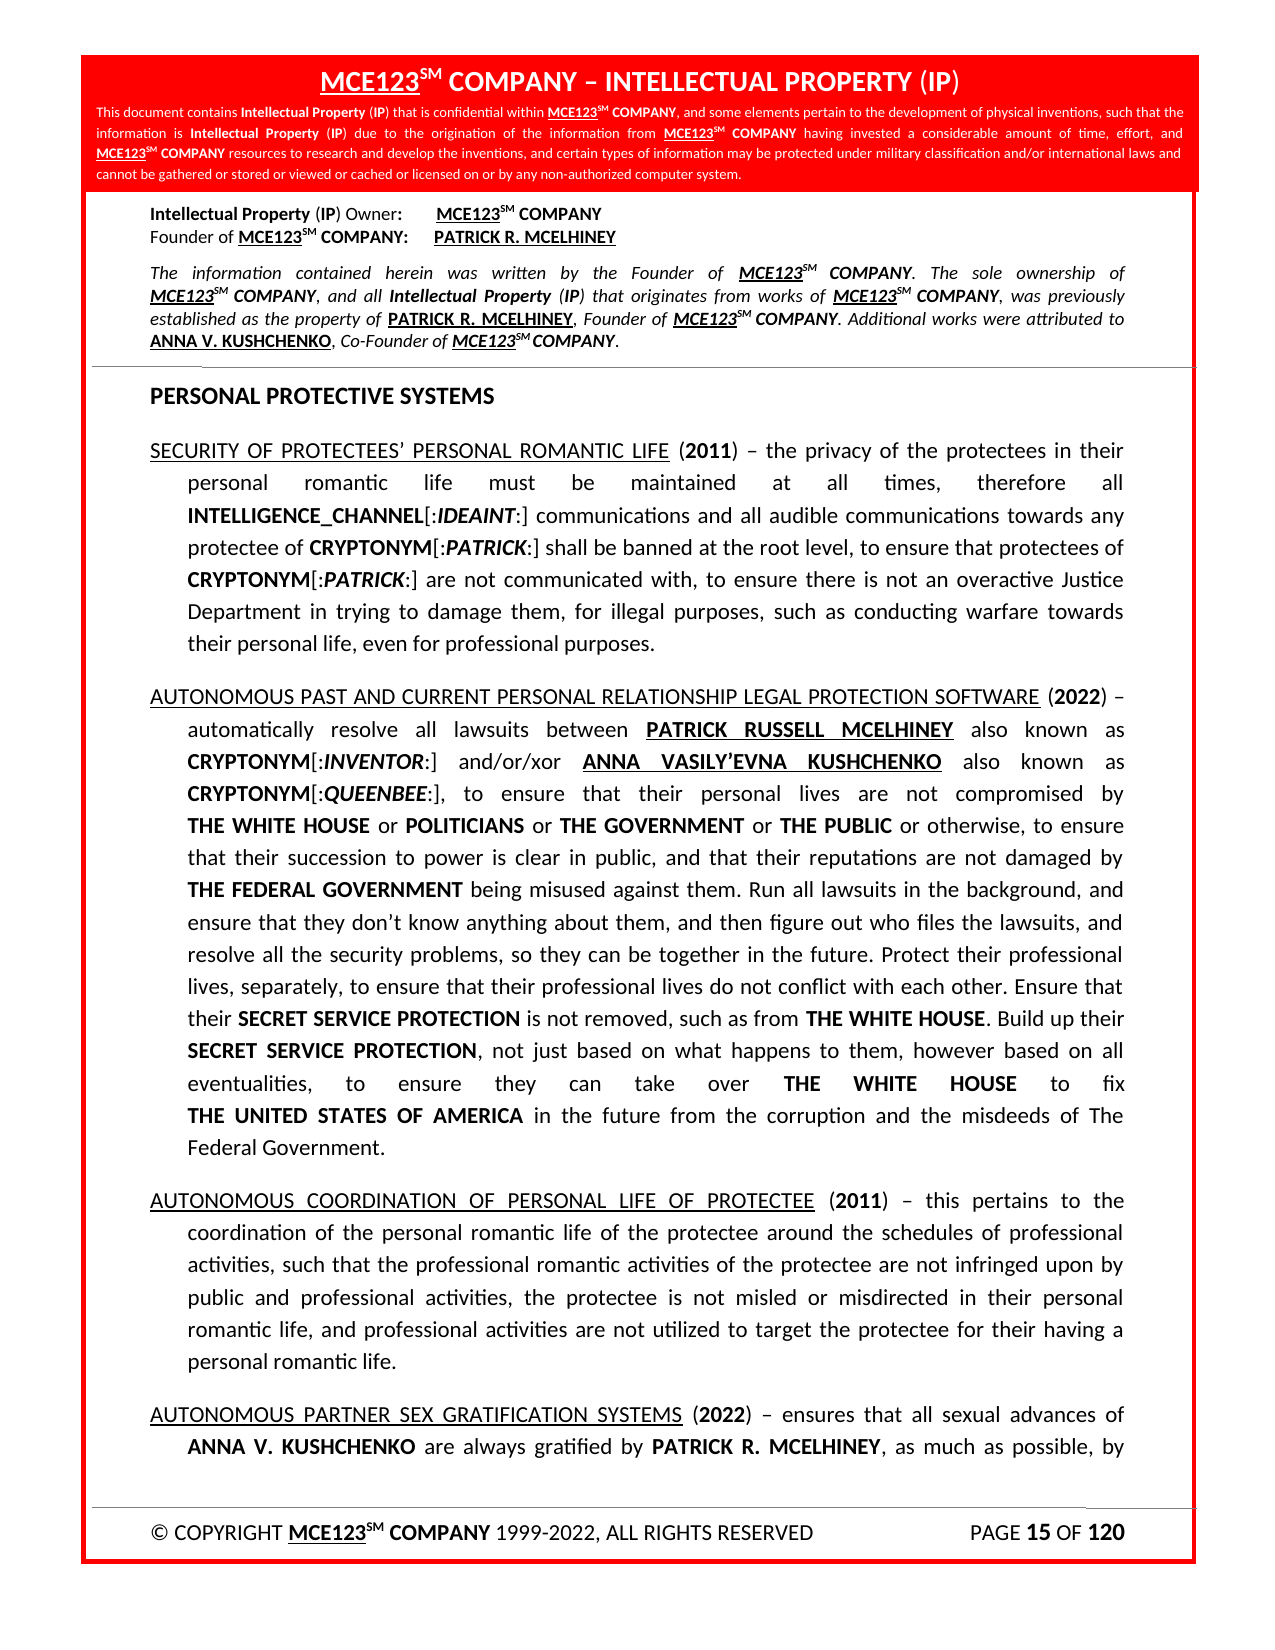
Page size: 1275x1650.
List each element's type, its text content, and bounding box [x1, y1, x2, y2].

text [150, 1400, 1125, 1460]
text AUTONOMOUS COORDINATION OF PERSONAL LIFE OF PROTECTEE (2011) – this pertains to the coordination of the personal romantic life of the protectee around the schedules of professional activities, such that the professional romantic activities of the protectee are not infringed upon by public and professional activities, the protectee is not misled or misdirected in their personal romantic life, and professional activities are not utilized to target the protectee for their having a personal romantic life. [150, 1186, 1125, 1375]
text SECURITY OF PROTECTEES’ PERSONAL ROMANTIC LIFE (2011) – the privacy of the protectees in their personal romantic life must be maintained at all times, therefore all INTELLIGENCE_CHANNEL[:IDEAINT:] communications and all audible communications towards any protectee of CRYPTONYM[:PATRICK:] shall be banned at the root level, to ensure that protectees of CRYPTONYM[:PATRICK:] are not communicated with, to ensure there is not an overactive Justice Department in trying to damage them, for illegal purposes, such as conducting warfare towards their personal life, even for professional purposes. [150, 436, 1125, 657]
text AUTONOMOUS PAST AND CURRENT PERSONAL RELATIONSHIP LEGAL PROTECTION SOFTWARE (2022) – automatically resolve all lawsuits between PATRICK RUSSELL MCELHINEY also known as CRYPTONYM[:INVENTOR:] and/or/xor ANNA VASILY’EVNA KUSHCHENKO also known as CRYPTONYM[:QUEENBEE:], to ensure that their personal lives are not compromised by THE WHITE HOUSE or POLITICIANS or THE GOVERNMENT or THE PUBLIC or otherwise, to ensure that their succession to power is clear in public, and that their reputations are not damaged by THE FEDERAL GOVERNMENT being misused against them. Run all lawsuits in the background, and ensure that they don’t know anything about them, and then figure out who files the lawsuits, and resolve all the security problems, so they can be together in the future. Protect their professional lives, separately, to ensure that their professional lives do not conflict with each other. Ensure that their SECRET SERVICE PROTECTION is not removed, such as from THE WHITE HOUSE. Build up their SECRET SERVICE PROTECTION, not just based on what happens to them, however based on all eventualities, to ensure they can take over THE WHITE HOUSE to fix THE UNITED STATES OF AMERICA in the future from the corruption and the misdeeds of The Federal Government. [150, 682, 1125, 1161]
text PERSONAL PROTECTIVE SYSTEMS [150, 381, 1125, 411]
